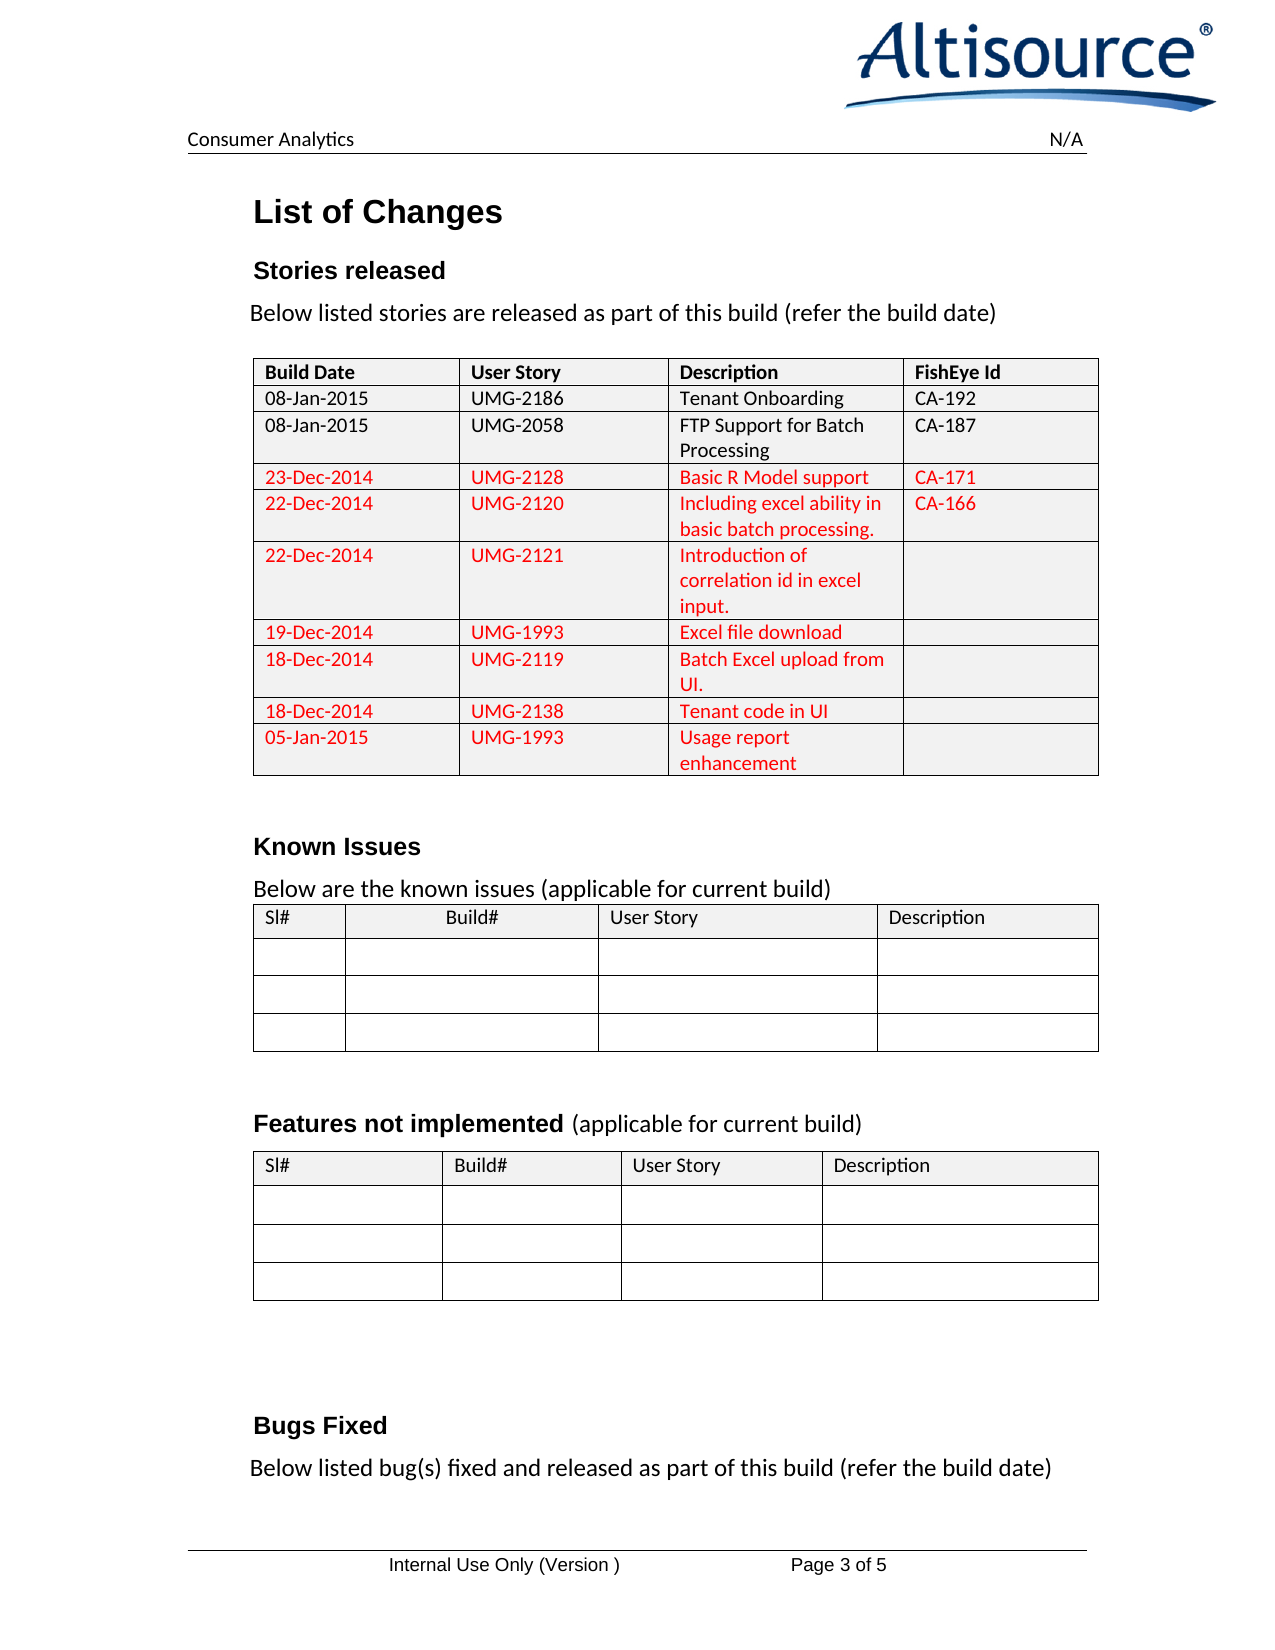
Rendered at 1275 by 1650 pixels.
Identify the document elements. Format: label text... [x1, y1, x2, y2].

text Below listed stories are released as part of this build (refer the build date) [187, 297, 1087, 327]
picture [843, 13, 1217, 117]
table_cell UMG-2120 [460, 490, 668, 541]
table_cell CA-166 [904, 490, 1098, 541]
table_header Build# [346, 905, 598, 938]
table_cell UMG-1993 [460, 724, 668, 775]
table_cell [878, 939, 1098, 974]
table_header User Story [460, 359, 668, 384]
table_cell [346, 1014, 598, 1051]
table_cell [823, 1225, 1098, 1262]
table_cell UMG-2128 [460, 464, 668, 489]
subtitle Known Issues [253, 832, 1087, 860]
table_cell Including excel ability in basic batch processing. [669, 490, 903, 541]
subtitle Stories released [253, 256, 1087, 284]
table_cell [254, 1186, 442, 1224]
table_cell 18-Dec-2014 [254, 646, 459, 697]
table_cell [622, 1186, 822, 1224]
table_cell [823, 1263, 1098, 1300]
table_cell [443, 1225, 621, 1262]
table_header Sl# [254, 1152, 442, 1185]
table_header User Story [599, 905, 877, 938]
table_cell UMG-2058 [460, 412, 668, 463]
table_header FishEye Id [904, 359, 1098, 384]
table_cell 22-Dec-2014 [254, 542, 459, 618]
table_cell [346, 939, 598, 974]
table_cell 23-Dec-2014 [254, 464, 459, 489]
table_cell [904, 620, 1098, 645]
table_cell 19-Dec-2014 [254, 620, 459, 645]
table_cell 22-Dec-2014 [254, 490, 459, 541]
subtitle Bugs Fixed [253, 1411, 1087, 1439]
table_cell 08-Jan-2015 [254, 386, 459, 411]
table_cell [622, 1263, 822, 1300]
table_cell [254, 1263, 442, 1300]
table_cell [904, 646, 1098, 697]
table_cell [823, 1186, 1098, 1224]
table_header Description [878, 905, 1098, 938]
table_cell 08-Jan-2015 [254, 412, 459, 463]
table_header Description [669, 359, 903, 384]
table_cell [904, 724, 1098, 775]
table_cell [254, 976, 345, 1013]
table_cell Introduction of correlation id in excel input. [669, 542, 903, 618]
table_cell FTP Support for Batch Processing [669, 412, 903, 463]
table_cell [878, 976, 1098, 1013]
table_cell Usage report enhancement [669, 724, 903, 775]
table_cell [346, 976, 598, 1013]
table_header Build Date [254, 359, 459, 384]
table_cell [599, 939, 877, 974]
table_cell [599, 1014, 877, 1051]
table_cell [443, 1186, 621, 1224]
table_cell [904, 698, 1098, 723]
table_cell UMG-2119 [460, 646, 668, 697]
table_cell [622, 1225, 822, 1262]
table_cell [599, 976, 877, 1013]
table_cell Tenant Onboarding [669, 386, 903, 411]
table_cell [878, 1014, 1098, 1051]
table_cell [254, 1014, 345, 1051]
table_cell [254, 939, 345, 974]
subtitle List of Changes [187, 192, 1087, 231]
table_cell UMG-2186 [460, 386, 668, 411]
table_cell CA-192 [904, 386, 1098, 411]
table_cell Batch Excel upload from UI. [669, 646, 903, 697]
table_header Build# [443, 1152, 621, 1185]
table_cell CA-171 [904, 464, 1098, 489]
table_header User Story [622, 1152, 822, 1185]
table_cell 18-Dec-2014 [254, 698, 459, 723]
table_cell Tenant code in UI [669, 698, 903, 723]
table_cell [443, 1263, 621, 1300]
table_header Description [823, 1152, 1098, 1185]
table_header Sl# [254, 905, 345, 938]
table_cell CA-187 [904, 412, 1098, 463]
text Below are the known issues (applicable for current build) [187, 873, 1087, 903]
table_cell UMG-2121 [460, 542, 668, 618]
table_cell Basic R Model support [669, 464, 903, 489]
text Below listed bug(s) fixed and released as part of this build (refer the build date) [187, 1452, 1087, 1482]
table_cell 05-Jan-2015 [254, 724, 459, 775]
table_cell [254, 1225, 442, 1262]
table_cell [904, 542, 1098, 618]
table_cell UMG-1993 [460, 620, 668, 645]
subtitle Features not implemented (applicable for current build) [253, 1108, 1087, 1138]
table_cell UMG-2138 [460, 698, 668, 723]
table_cell Excel file download [669, 620, 903, 645]
